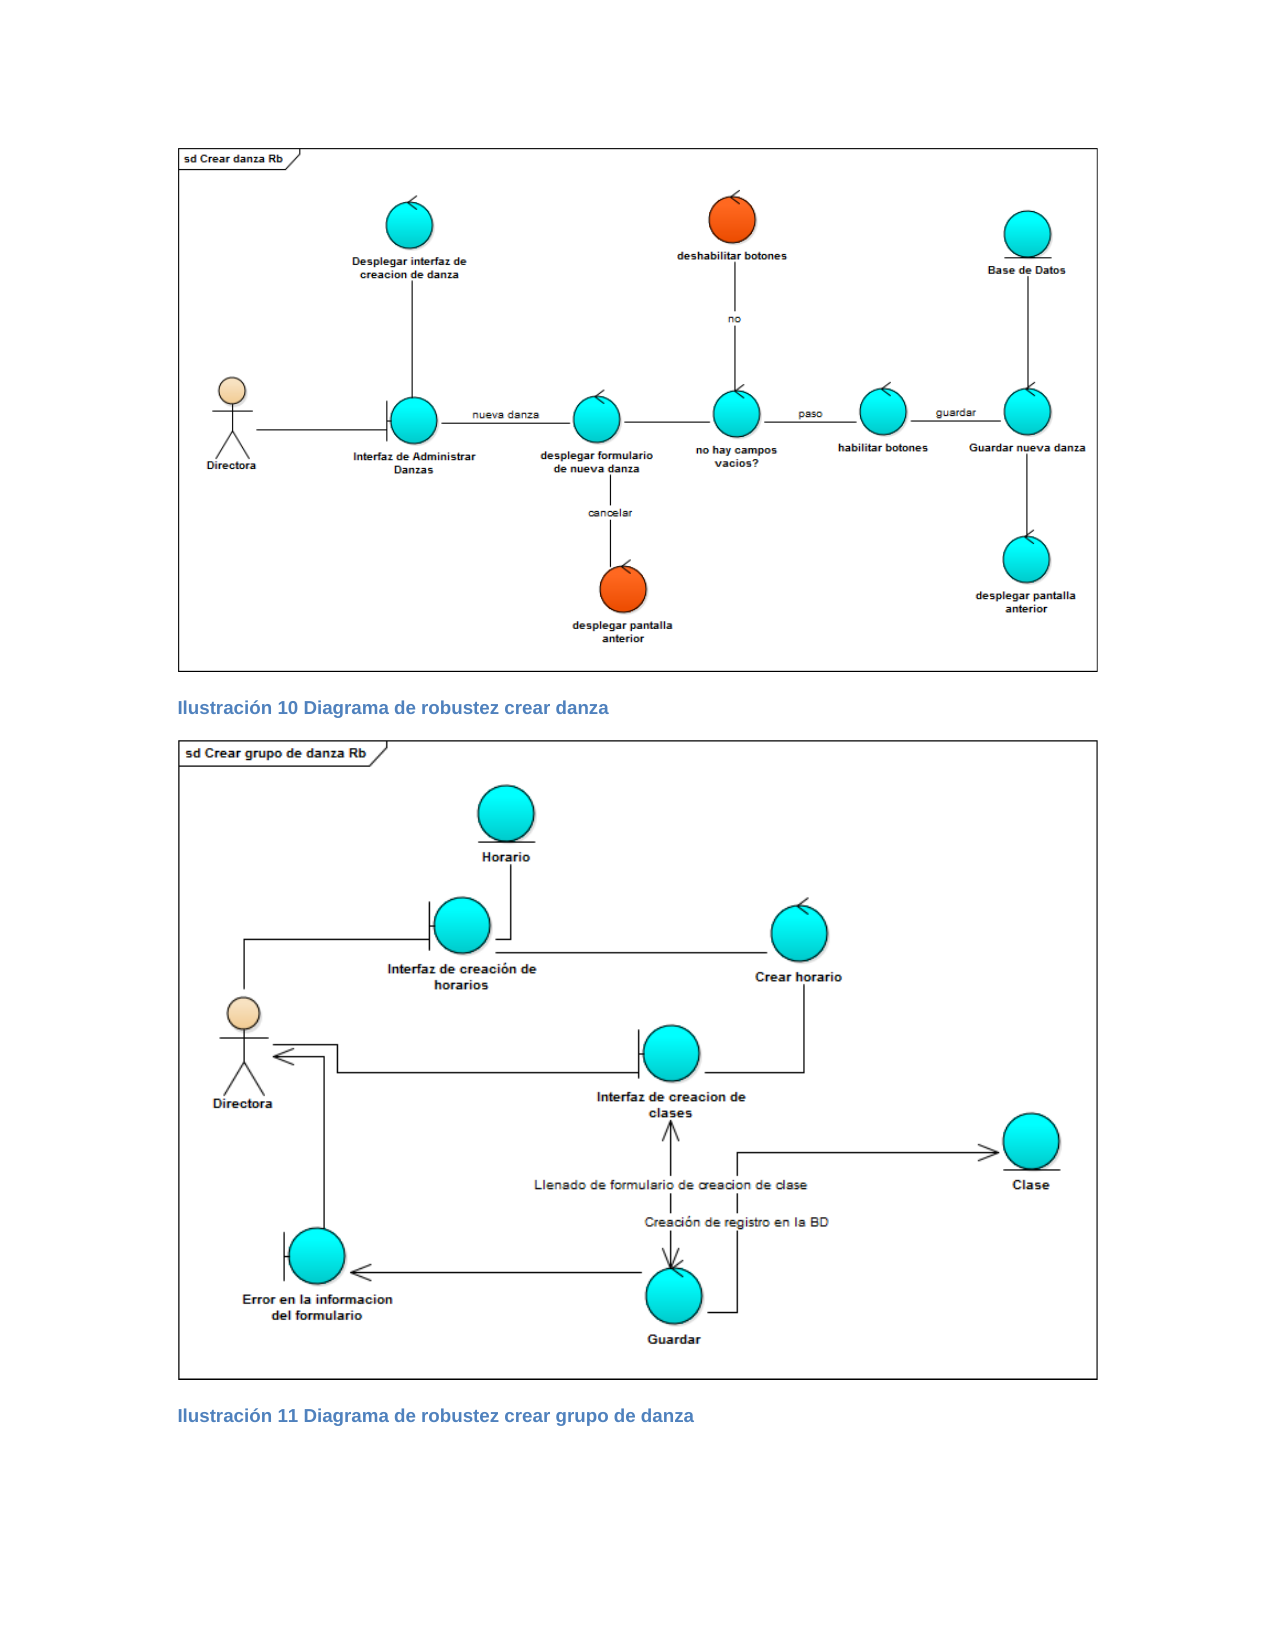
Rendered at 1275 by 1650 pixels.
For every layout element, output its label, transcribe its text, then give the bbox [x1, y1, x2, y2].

picture [177, 147, 1098, 672]
picture [177, 739, 1098, 1380]
